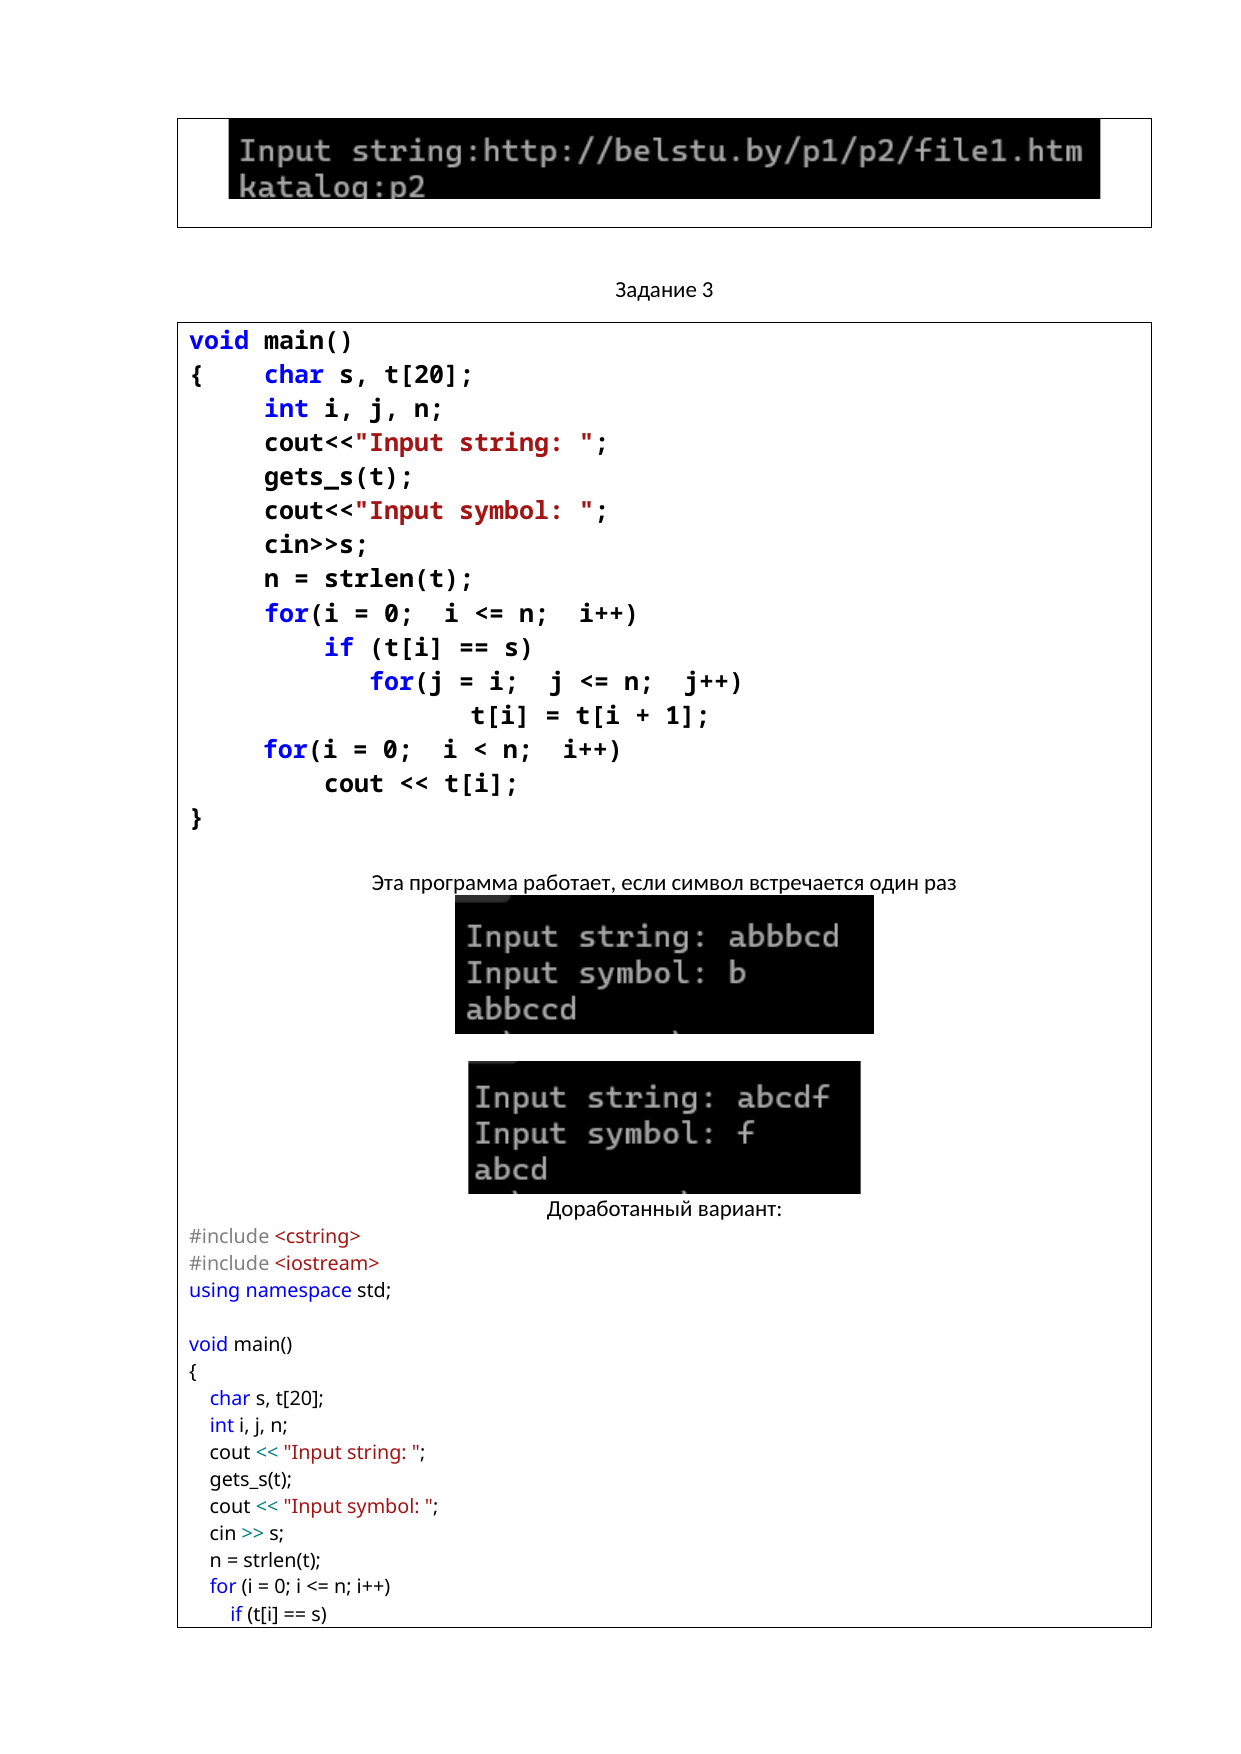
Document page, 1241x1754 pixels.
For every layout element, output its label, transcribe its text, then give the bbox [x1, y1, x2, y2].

picture [468, 1061, 861, 1194]
picture [455, 895, 874, 1034]
picture [228, 119, 1101, 199]
text Задание 3 [177, 275, 1152, 303]
